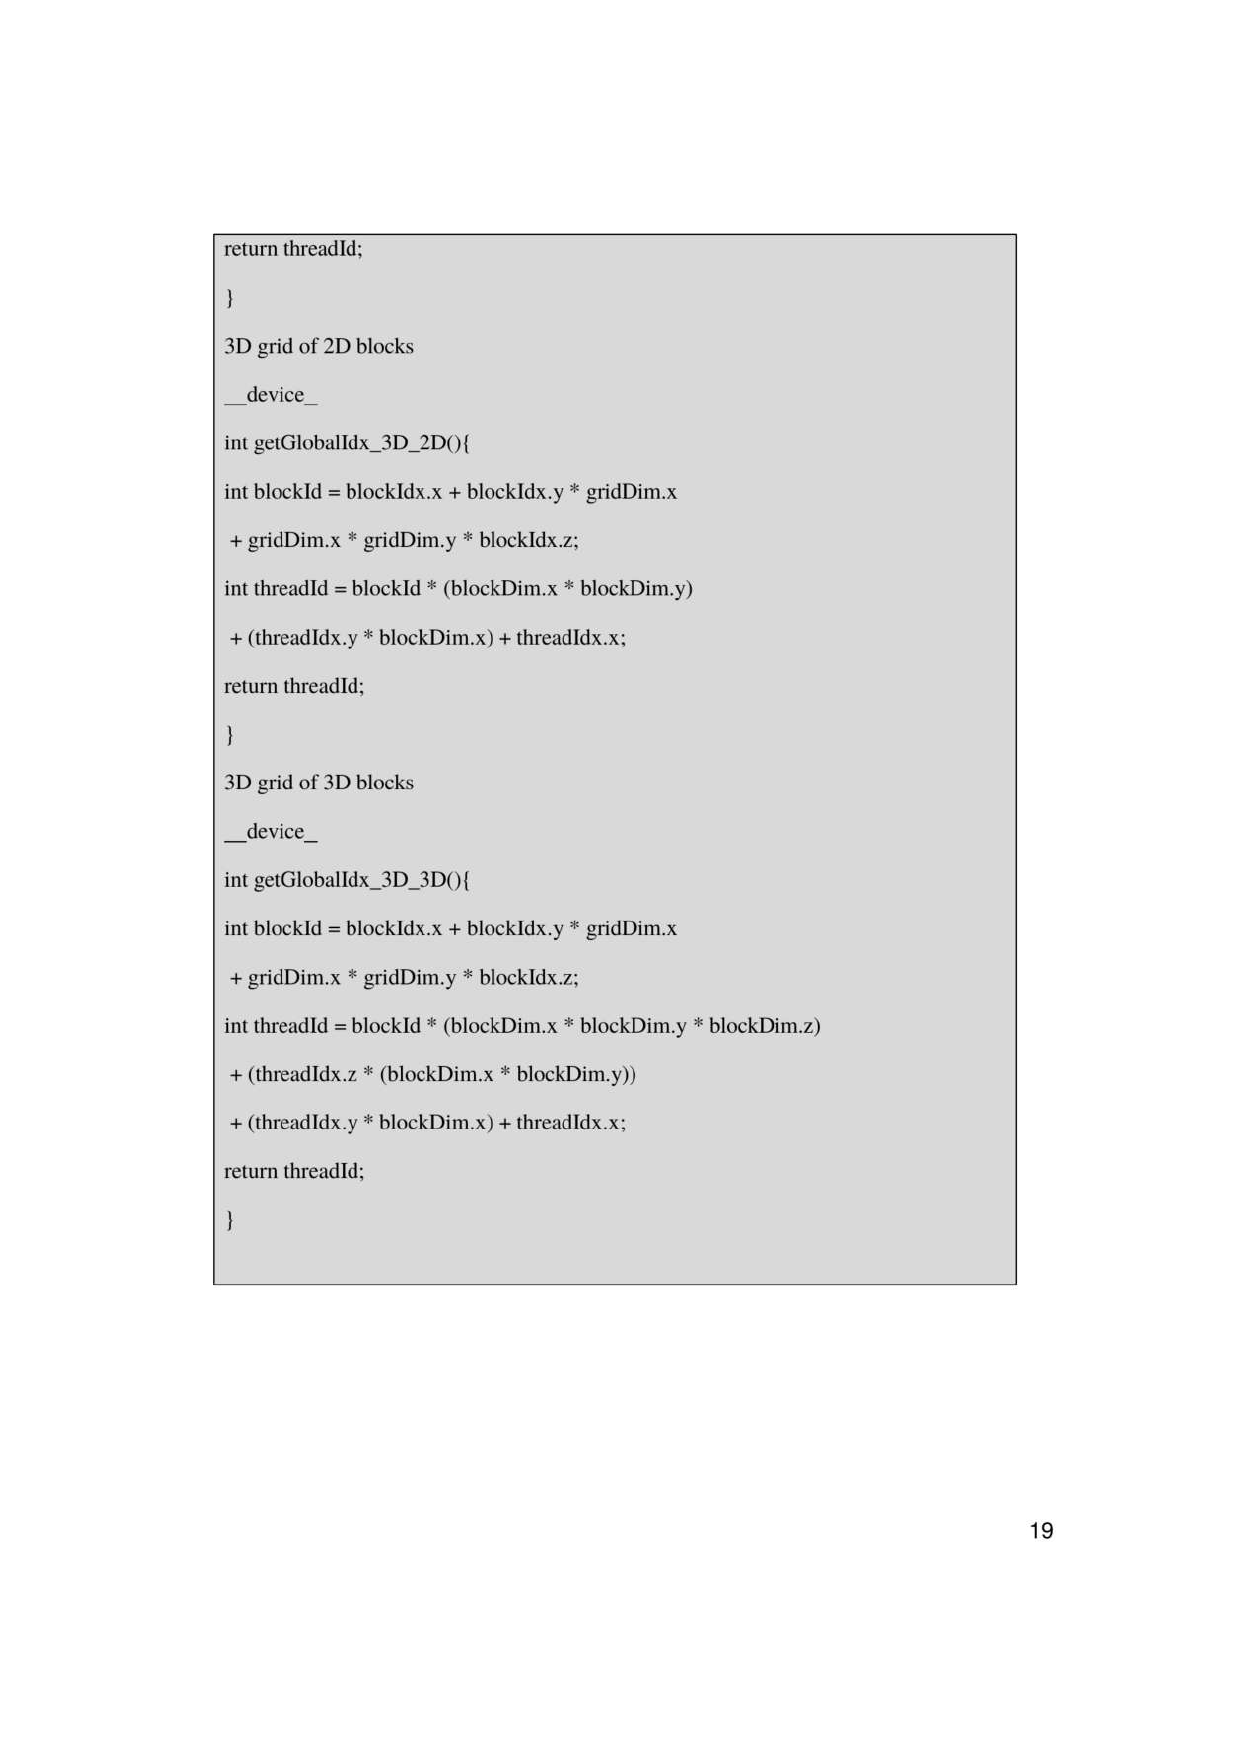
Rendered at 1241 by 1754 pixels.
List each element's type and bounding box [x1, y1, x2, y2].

picture [211, 233, 1057, 1542]
